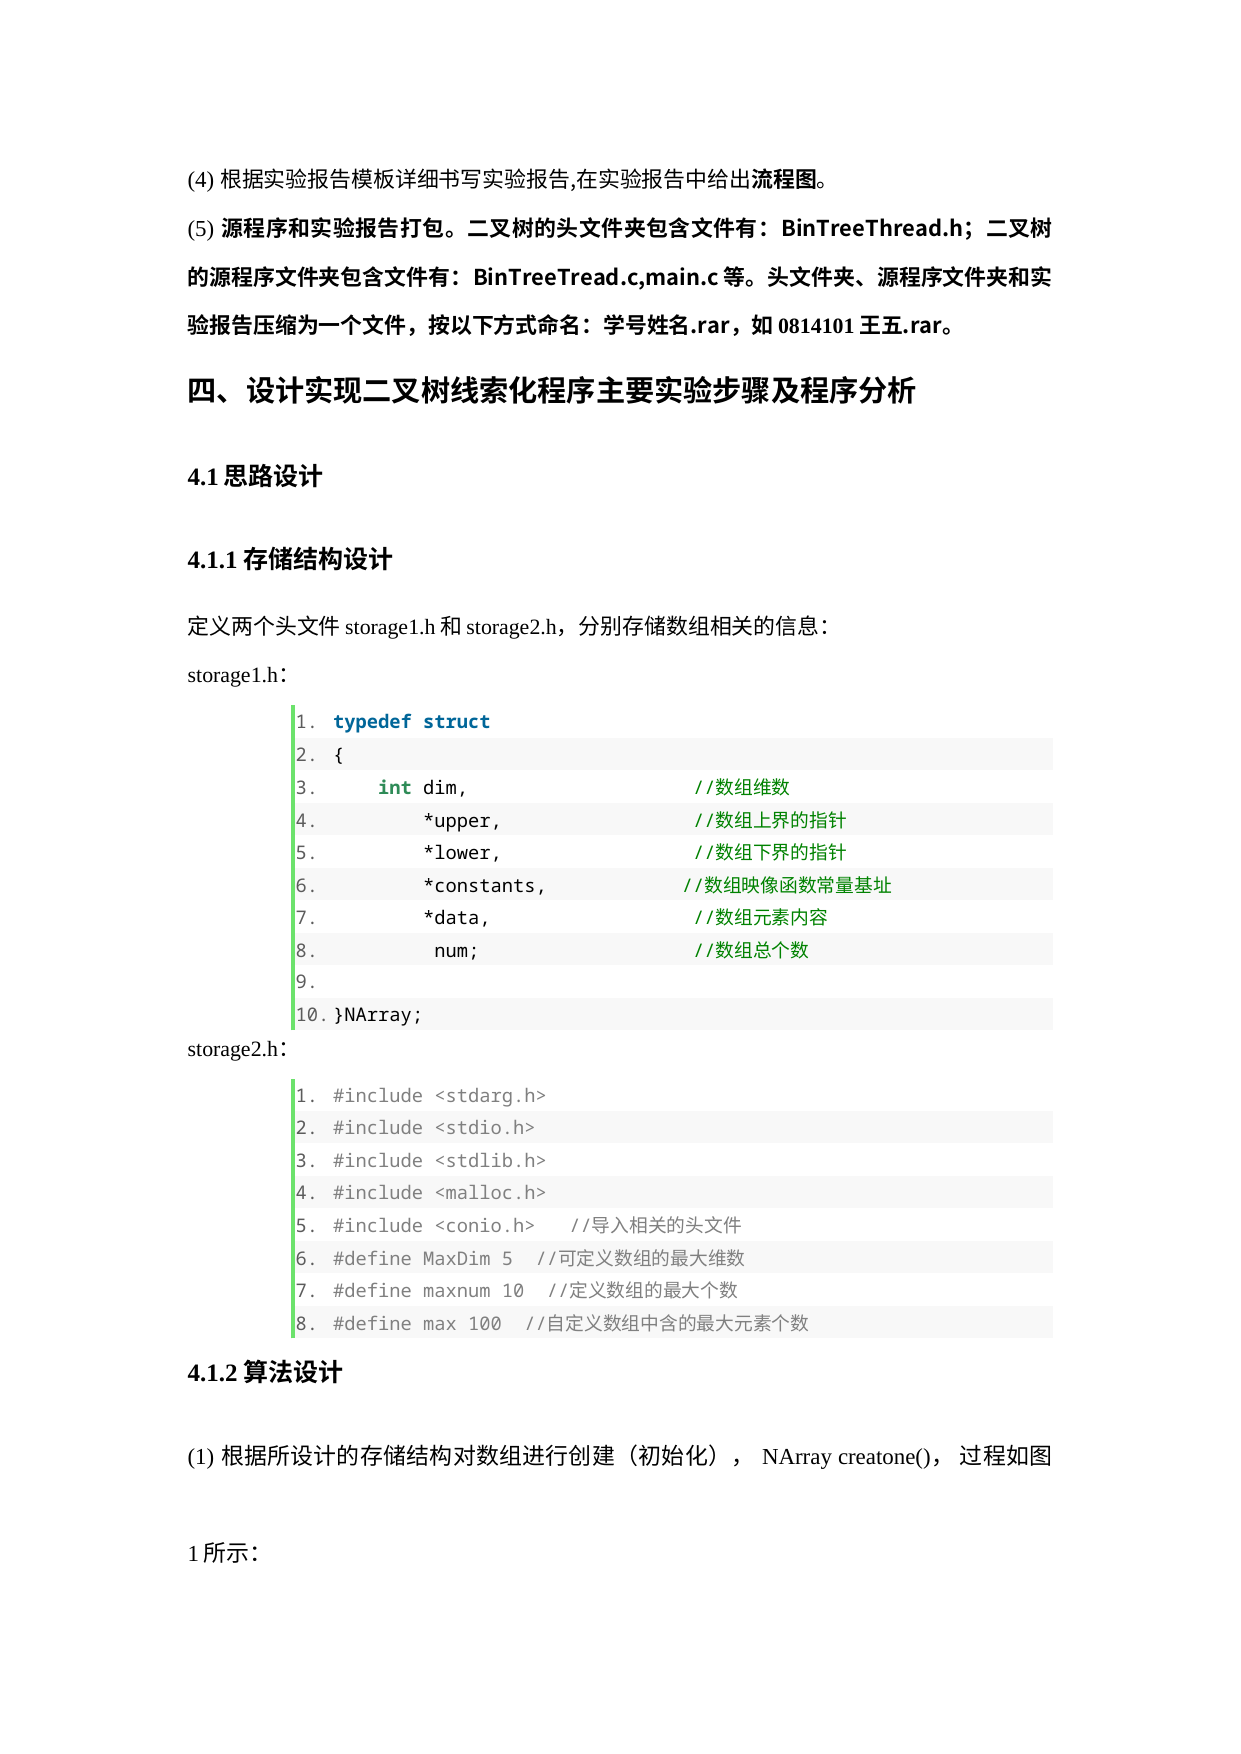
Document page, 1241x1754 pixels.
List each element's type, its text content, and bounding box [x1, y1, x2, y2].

text storage1.h： [187, 657, 1053, 689]
list *constants, //数组映像函数常量基址 [295, 868, 1053, 900]
list }NArray; [295, 998, 1053, 1030]
list #include <malloc.h> [295, 1176, 1053, 1208]
list num; //数组总个数 [295, 933, 1053, 965]
text 4.1.2 算法设计 [187, 1338, 1053, 1403]
text storage2.h： [187, 1030, 1053, 1063]
list #include <stdlib.h> [295, 1143, 1053, 1176]
list #define max 100 //自定义数组中含的最大元素个数 [295, 1306, 1053, 1338]
list *lower, //数组下界的指针 [295, 835, 1053, 868]
list int dim, //数组维数 [295, 770, 1053, 803]
list { [295, 738, 1053, 770]
list #define maxnum 10 //定义数组的最大个数 [295, 1273, 1053, 1306]
list *upper, //数组上界的指针 [295, 803, 1053, 835]
list #include <conio.h> //导入相关的头文件 [295, 1208, 1053, 1241]
list #define MaxDim 5 //可定义数组的最大维数 [295, 1241, 1053, 1273]
text (1) 根据所设计的存储结构对数组进行创建（初始化）， NArray creatone()， 过程如图1所示： [187, 1422, 1053, 1584]
text 定义两个头文件storage1.h和storage2.h，分别存储数组相关的信息： [187, 608, 1053, 641]
list *data, //数组元素内容 [295, 900, 1053, 933]
text 四、设计实现二叉树线索化程序主要实验步骤及程序分析 [187, 356, 1053, 421]
text (5) 源程序和实验报告打包。二叉树的头文件夹包含文件有：BinTreeThread.h；二叉树的源程序文件夹包含文件有：BinTreeTread.c,main.c等。头文件夹、源程序文件夹和实验报告压缩为一个文件，按以下方式命名：学号姓名.rar，如0814101王五.rar。 [187, 210, 1053, 340]
text 4.1思路设计 [187, 442, 1053, 507]
text 4.1.1 存储结构设计 [187, 525, 1053, 590]
list typedef struct [295, 705, 1053, 738]
list #include <stdio.h> [295, 1111, 1053, 1143]
text (4) 根据实验报告模板详细书写实验报告,在实验报告中给出流程图。 [187, 162, 1053, 194]
list #include <stdarg.h> [291, 1078, 1053, 1111]
